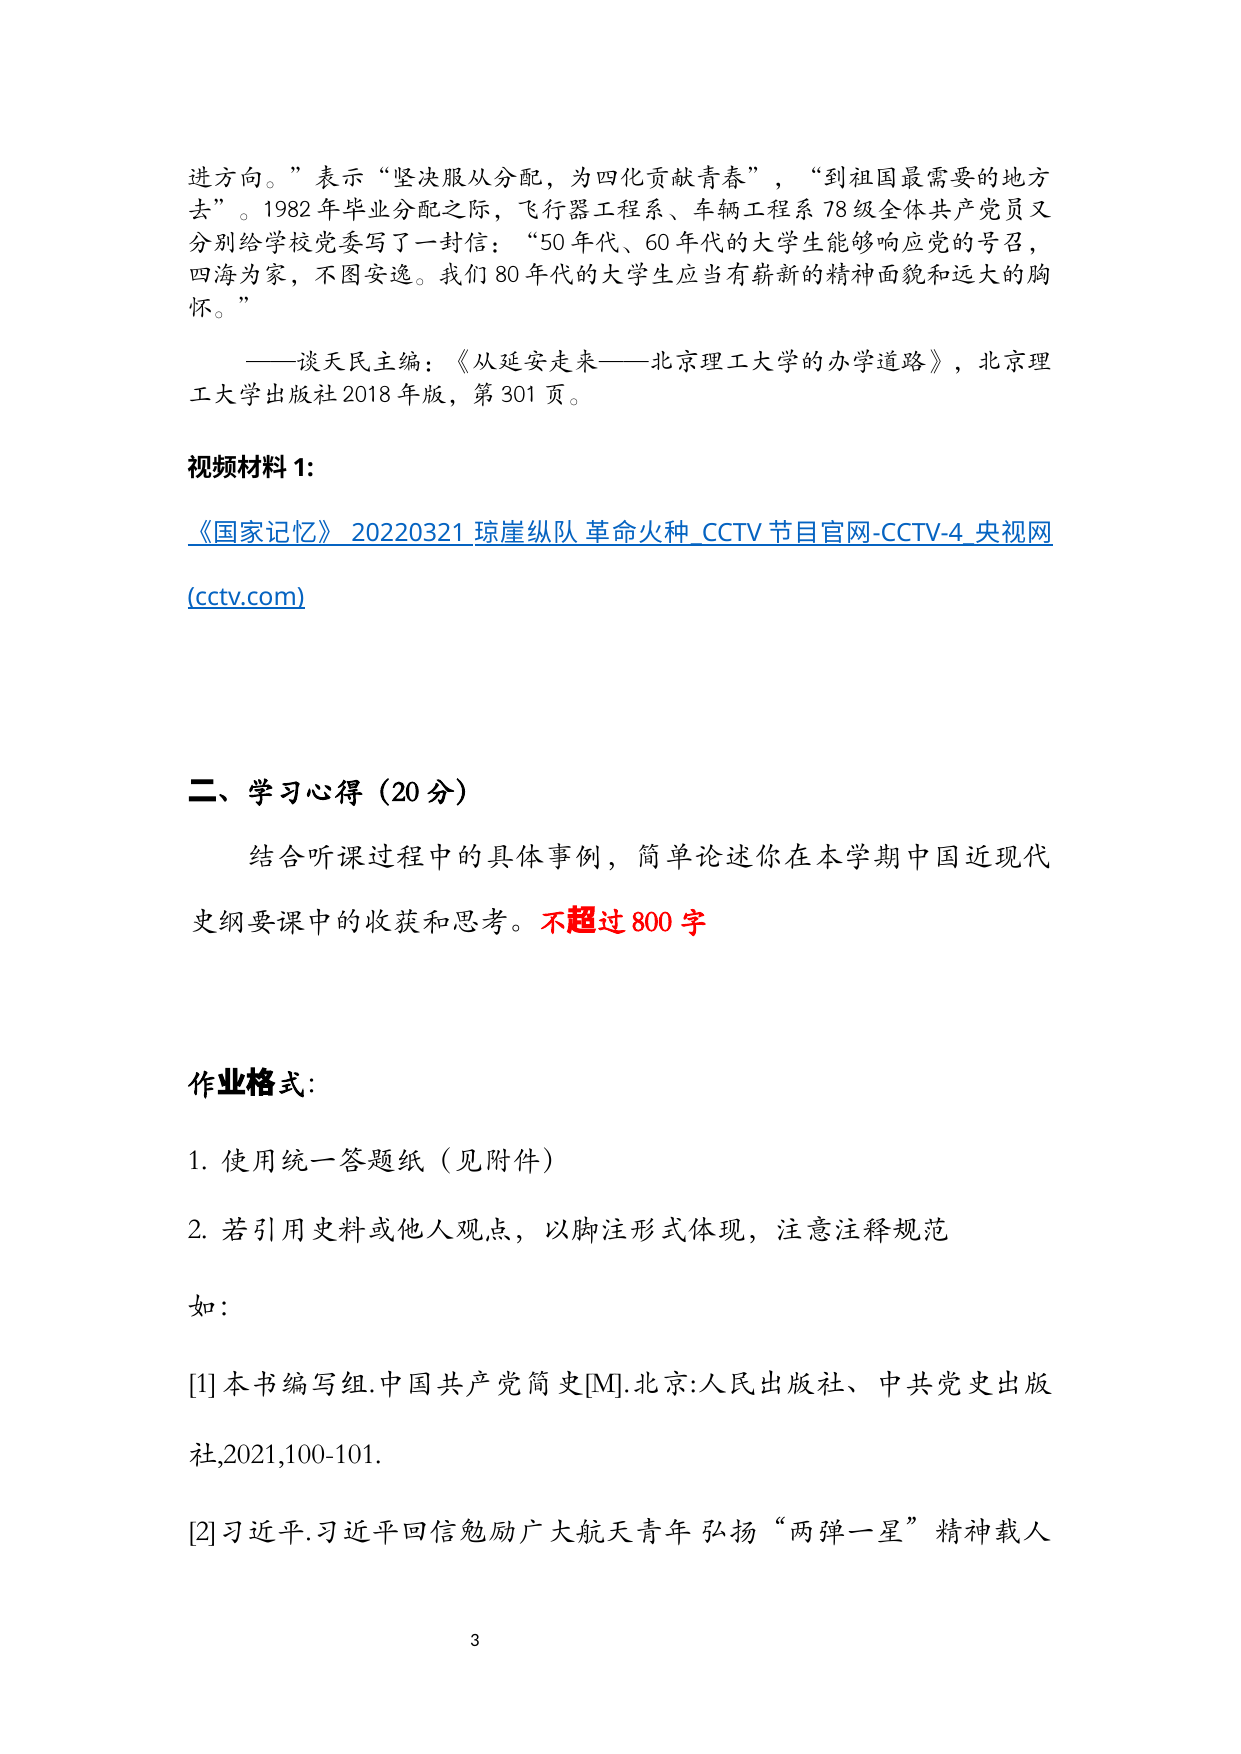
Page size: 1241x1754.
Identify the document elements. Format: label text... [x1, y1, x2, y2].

text 结合听课过程中的具体事例，简单论述你在本学期中国近现代史纲要课中的收获和思考。不超过800字 [187, 823, 1053, 953]
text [187, 162, 1053, 324]
list 使用统一答题纸（见附件） [187, 1127, 1053, 1192]
text 《国家记忆》 20220321 琼崖纵队 革命火种_CCTV节目官网-CCTV-4_央视网(cctv.com) [187, 498, 1053, 628]
list 本书编写组.中国共产党简史[M].北京:人民出版社、中共党史出版社,2021,100-101. [187, 1350, 1053, 1487]
text 如： [187, 1273, 1053, 1338]
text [187, 1498, 1053, 1563]
text ——谈天民主编：《从延安走来——北京理工大学的办学道路》，北京理工大学出版社2018年版，第301页。 [187, 346, 1053, 411]
text 二、学习心得（20分） [187, 758, 1053, 823]
list 若引用史料或他人观点，以脚注形式体现，注意注释规范 [187, 1196, 1053, 1261]
text 视频材料1: [187, 433, 1053, 498]
text 作业格式： [187, 1050, 1053, 1115]
